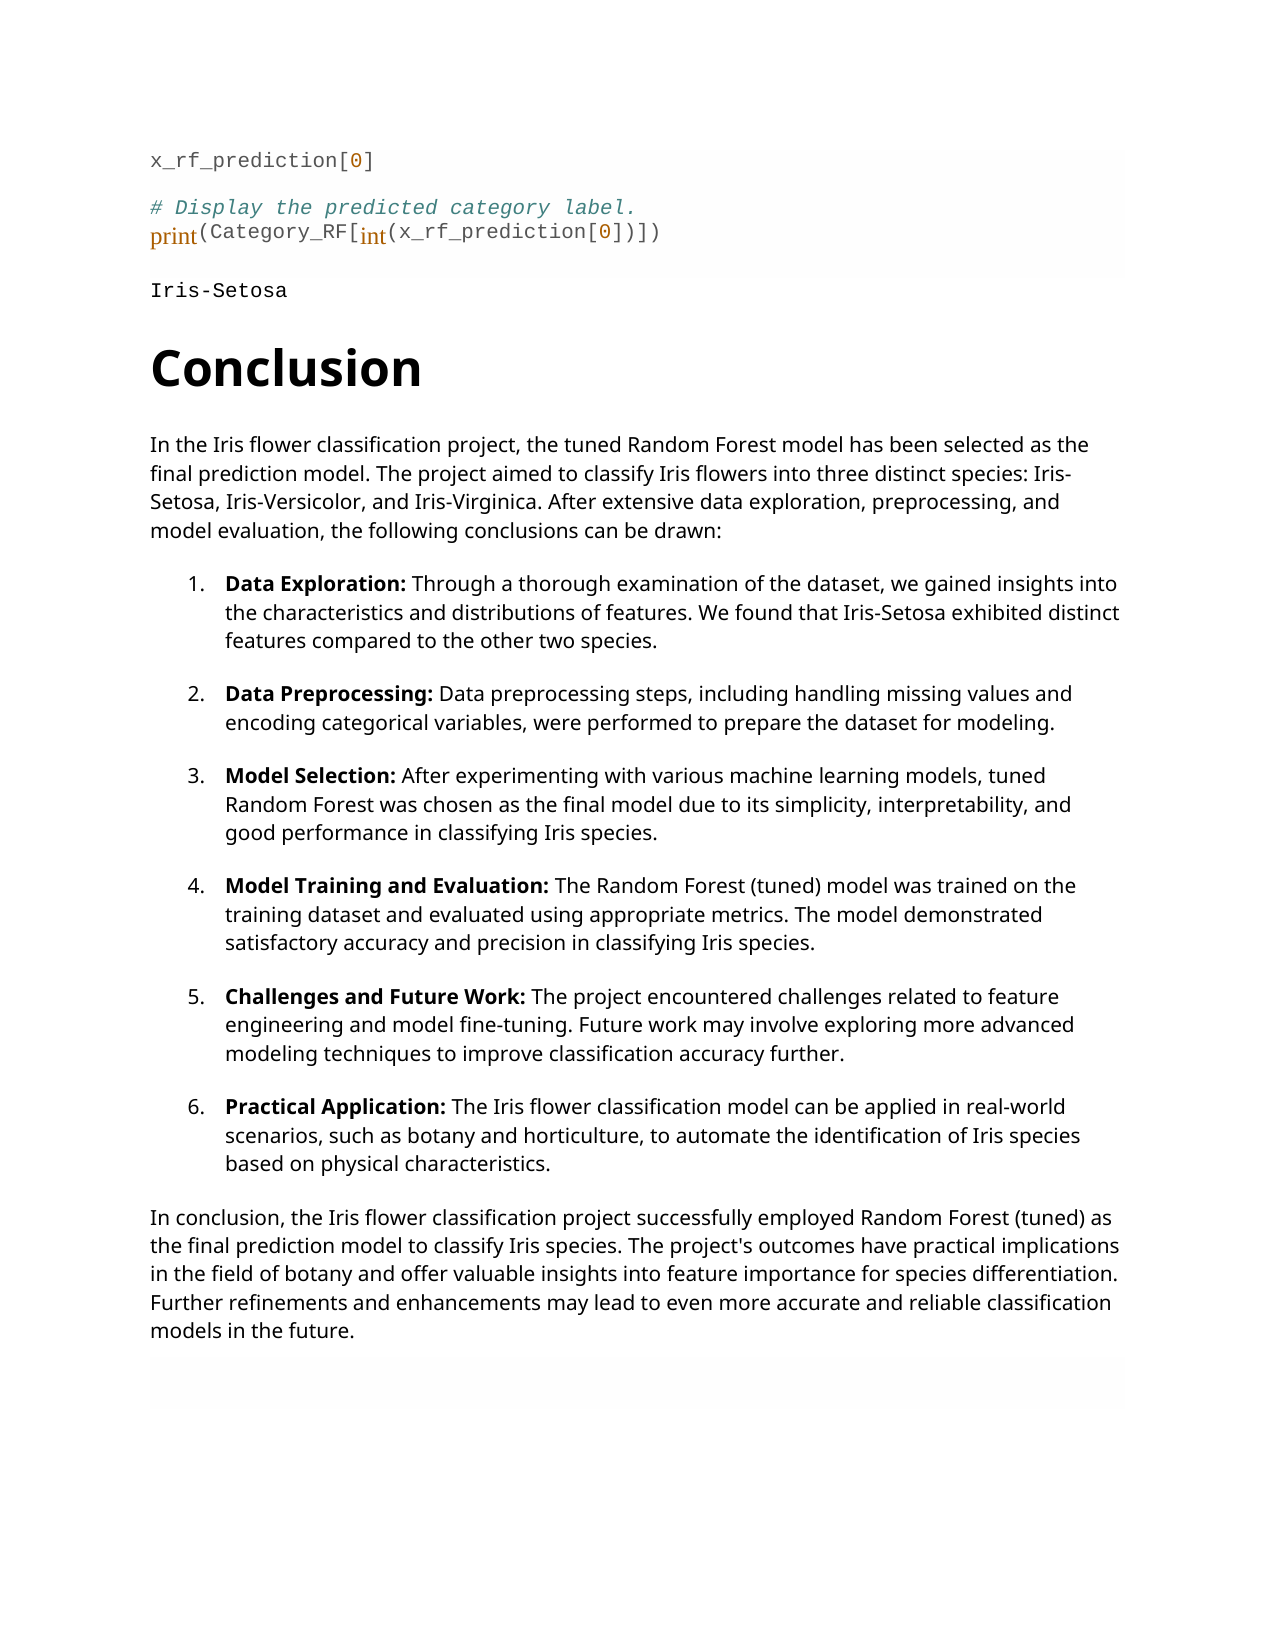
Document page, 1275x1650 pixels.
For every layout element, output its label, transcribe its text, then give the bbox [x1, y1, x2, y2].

text Iris-Setosa [150, 278, 1125, 304]
text Conclusion [150, 333, 1125, 401]
list Data Exploration: Through a thorough examination of the dataset, we gained insights into the characteristics and distributions of features. We found that Iris-Setosa exhibited distinct features compared to the other two species. [187, 569, 1125, 654]
text x_rf_prediction[0] [150, 150, 1125, 174]
text In the Iris flower classification project, the tuned Random Forest model has been selected as the final prediction model. The project aimed to classify Iris flowers into three distinct species: Iris-Setosa, Iris-Versicolor, and Iris-Virginica. After extensive data exploration, preprocessing, and model evaluation, the following conclusions can be drawn: [150, 430, 1125, 544]
list Model Selection: After experimenting with various machine learning models, tuned Random Forest was chosen as the final model due to its simplicity, interpretability, and good performance in classifying Iris species. [187, 761, 1125, 847]
list Practical Application: The Iris flower classification model can be applied in real-world scenarios, such as botany and horticulture, to automate the identification of Iris species based on physical characteristics. [187, 1092, 1125, 1178]
text print(Category_RF[int(x_rf_prediction[0])]) [150, 221, 1125, 251]
text # Display the predicted category label. [150, 197, 1125, 221]
text In conclusion, the Iris flower classification project successfully employed Random Forest (tuned) as the final prediction model to classify Iris species. The project's outcomes have practical implications in the field of botany and offer valuable insights into feature importance for species differentiation. Further refinements and enhancements may lead to even more accurate and reliable classification models in the future. [150, 1203, 1125, 1345]
list Challenges and Future Work: The project encountered challenges related to feature engineering and model fine-tuning. Future work may involve exploring more advanced modeling techniques to improve classification accuracy further. [187, 982, 1125, 1067]
list Data Preprocessing: Data preprocessing steps, including handling missing values and encoding categorical variables, were performed to prepare the dataset for modeling. [187, 679, 1125, 736]
list Model Training and Evaluation: The Random Forest (tuned) model was trained on the training dataset and evaluated using appropriate metrics. The model demonstrated satisfactory accuracy and precision in classifying Iris species. [187, 872, 1125, 957]
